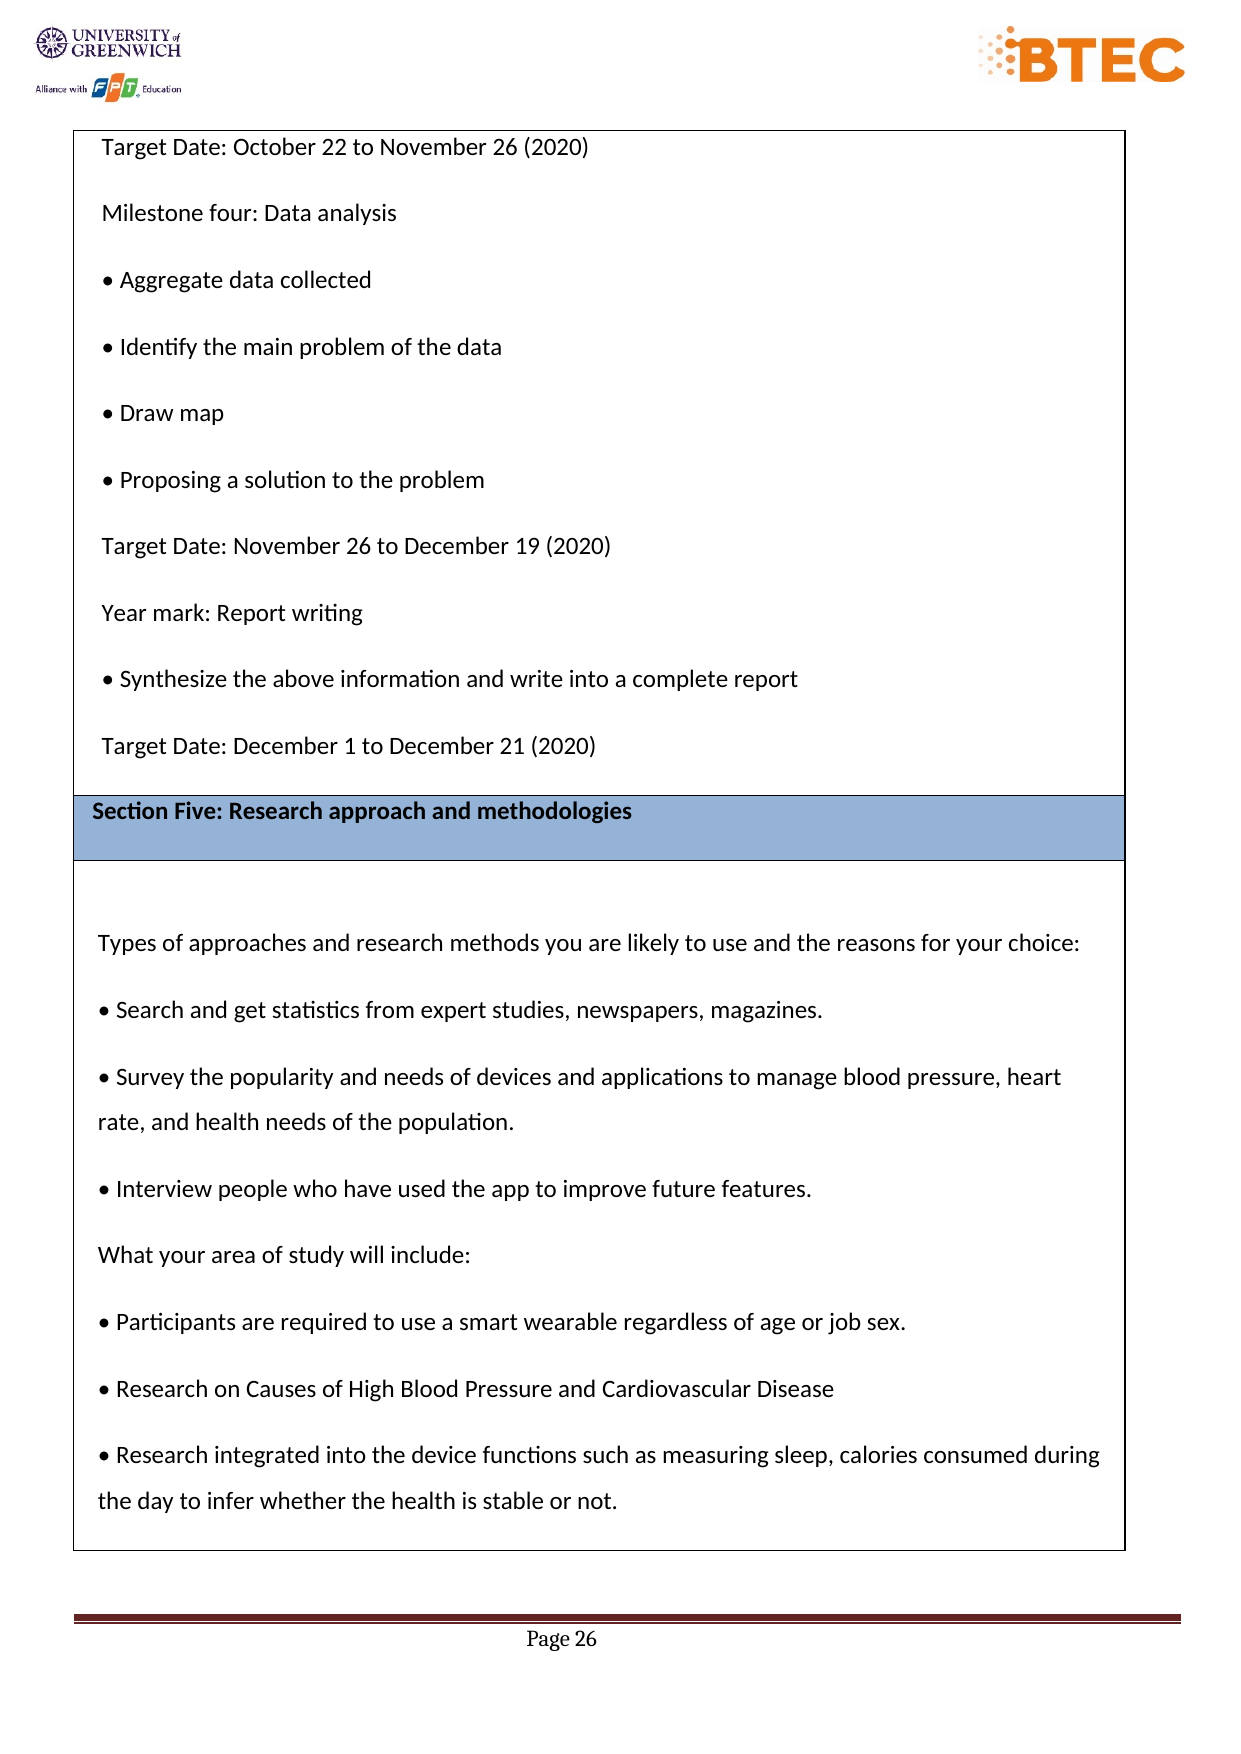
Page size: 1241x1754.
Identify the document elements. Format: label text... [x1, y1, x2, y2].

picture [978, 26, 1185, 82]
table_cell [74, 131, 1124, 794]
table_cell Types of approaches and research methods you are likely to use and the reasons for your choice: • Search and get statistics from expert studies, newspapers, magazines. • Survey the popularity and needs of devices and applications to manage blood pressure, heart rate, and health needs of the population. • Interview people who have used the app to improve future features. What your area of ​​study will include: • Participants are required to use a smart wearable regardless of age or job sex. • Research on Causes of High Blood Pressure and Cardiovascular Disease • Research integrated into the device functions such as measuring sleep, calories consumed during the day to infer whether the health is stable or not. [74, 861, 1124, 1549]
picture [23, 14, 192, 112]
table_cell Section Five: Research approach and methodologies [74, 796, 1124, 860]
